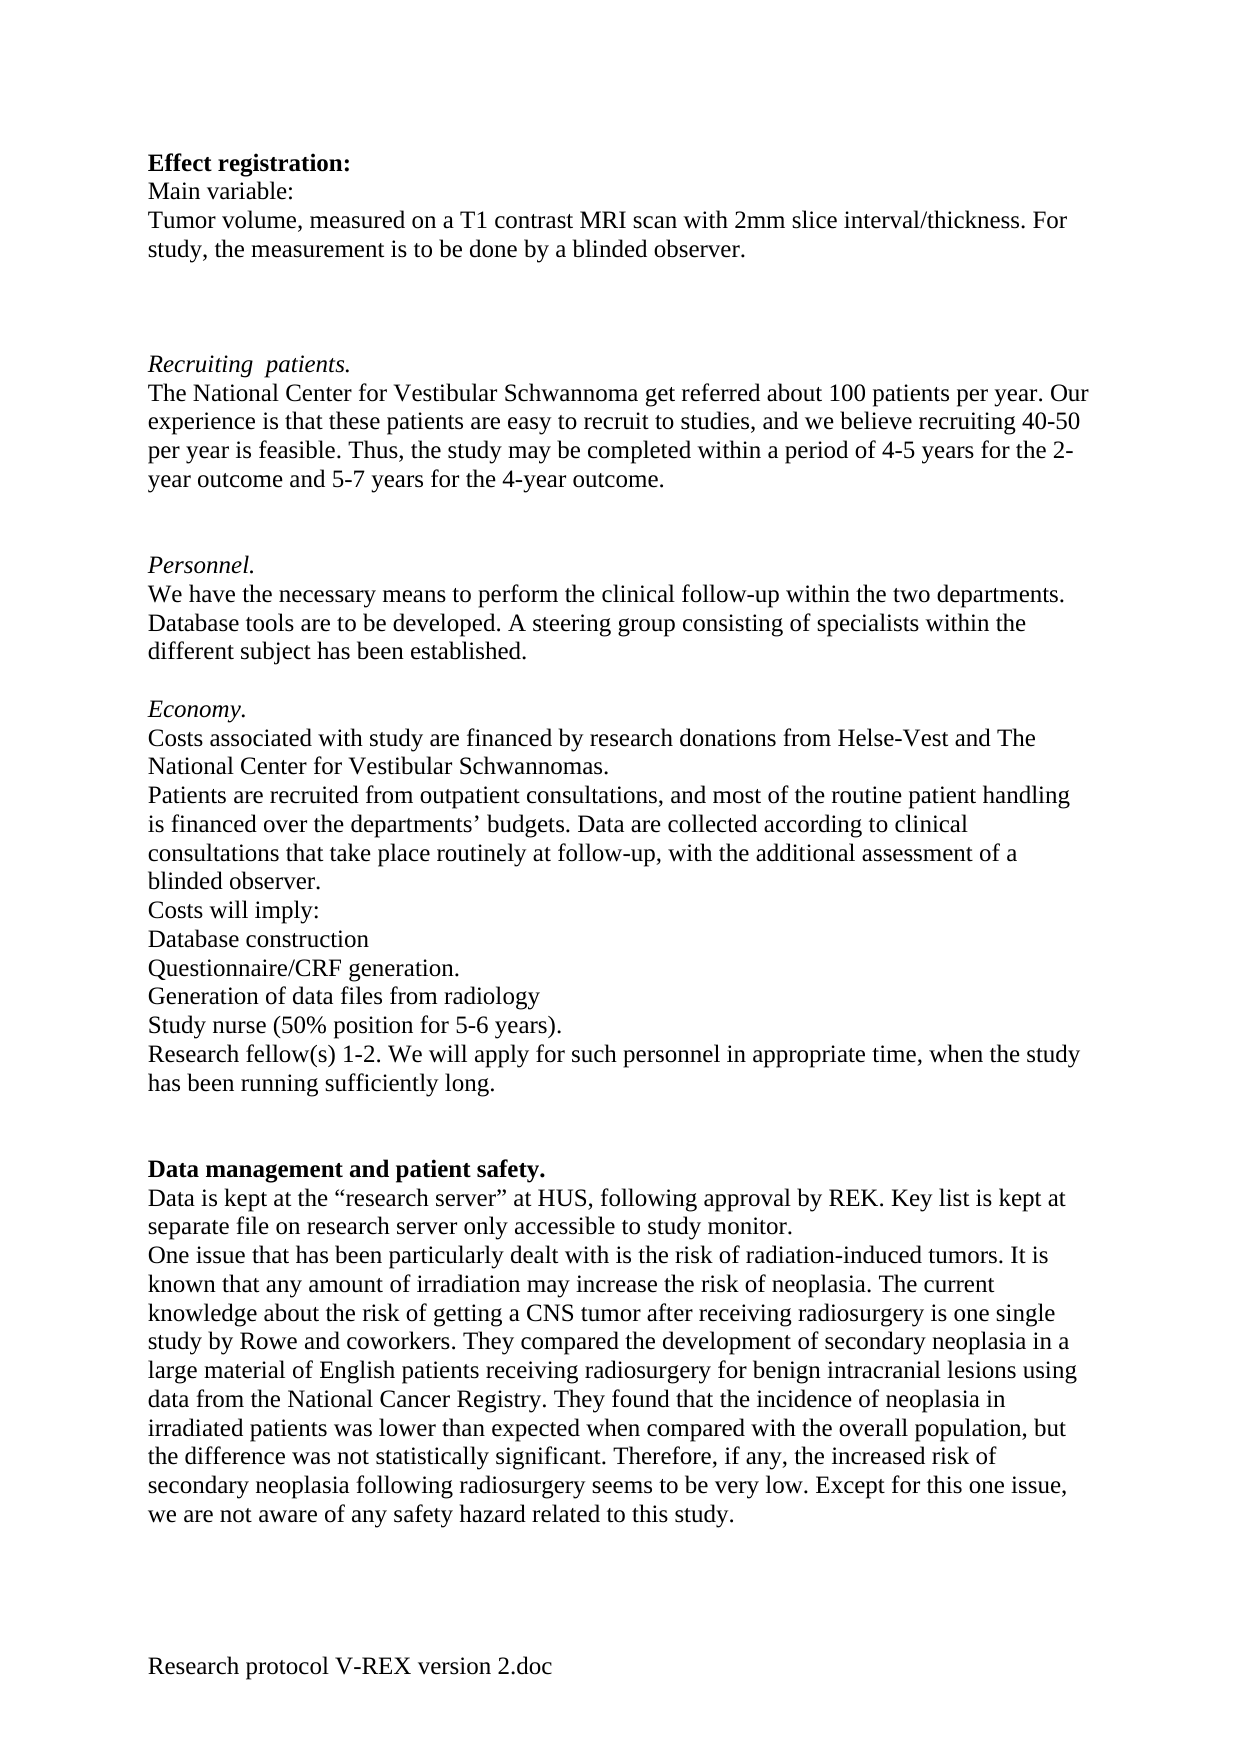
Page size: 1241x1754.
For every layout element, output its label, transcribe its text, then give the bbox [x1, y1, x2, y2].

text The National Center for Vestibular Schwannoma get referred about 100 patients per year. Our experience is that these patients are easy to recruit to studies, and we believe recruiting 40-50 per year is feasible. Thus, the study may be completed within a period of 4-5 years for the 2-year outcome and 5-7 years for the 4-year outcome. [148, 378, 1093, 493]
text Data is kept at the “research server” at HUS, following approval by REK. Key list is kept at separate file on research server only accessible to study monitor. [148, 1183, 1093, 1240]
text Main variable: [148, 176, 1093, 205]
text Research fellow(s) 1-2. We will apply for such personnel in appropriate time, when the study has been running sufficiently long. [148, 1039, 1093, 1096]
text Questionnaire/CRF generation. [148, 953, 1093, 981]
text Study nurse (50% position for 5-6 years). [148, 1010, 1093, 1039]
text One issue that has been particularly dealt with is the risk of radiation-induced tumors. It is known that any amount of irradiation may increase the risk of neoplasia. The current knowledge about the risk of getting a CNS tumor after receiving radiosurgery is one single study by Rowe and coworkers. They compared the development of secondary neoplasia in a large material of English patients receiving radiosurgery for benign intracranial lesions using data from the National Cancer Registry. They found that the incidence of neoplasia in irradiated patients was lower than expected when compared with the overall population, but the difference was not statistically significant. Therefore, if any, the increased risk of secondary neoplasia following radiosurgery seems to be very low. Except for this one issue, we are not aware of any safety hazard related to this study. [148, 1240, 1093, 1528]
text Economy. [148, 694, 1093, 723]
text Costs associated with study are financed by research donations from Helse-Vest and The National Center for Vestibular Schwannomas. [148, 723, 1093, 780]
text Patients are recruited from outpatient consultations, and most of the routine patient handling is financed over the departments’ budgets. Data are collected according to clinical consultations that take place routinely at follow-up, with the additional assessment of a blinded observer. [148, 780, 1093, 895]
text Data management and patient safety. [148, 1154, 1093, 1183]
text Effect registration: [148, 148, 1093, 176]
text Recruiting patients. [148, 349, 1093, 378]
text Costs will imply: [148, 895, 1093, 924]
text Generation of data files from radiology [148, 981, 1093, 1010]
text We have the necessary means to perform the clinical follow-up within the two departments. Database tools are to be developed. A steering group consisting of specialists within the different subject has been established. [148, 579, 1093, 665]
text Tumor volume, measured on a T1 contrast MRI scan with 2mm slice interval/thickness. For study, the measurement is to be done by a blinded observer. [148, 205, 1093, 263]
text Personnel. [148, 550, 1093, 579]
text Database construction [148, 924, 1093, 953]
